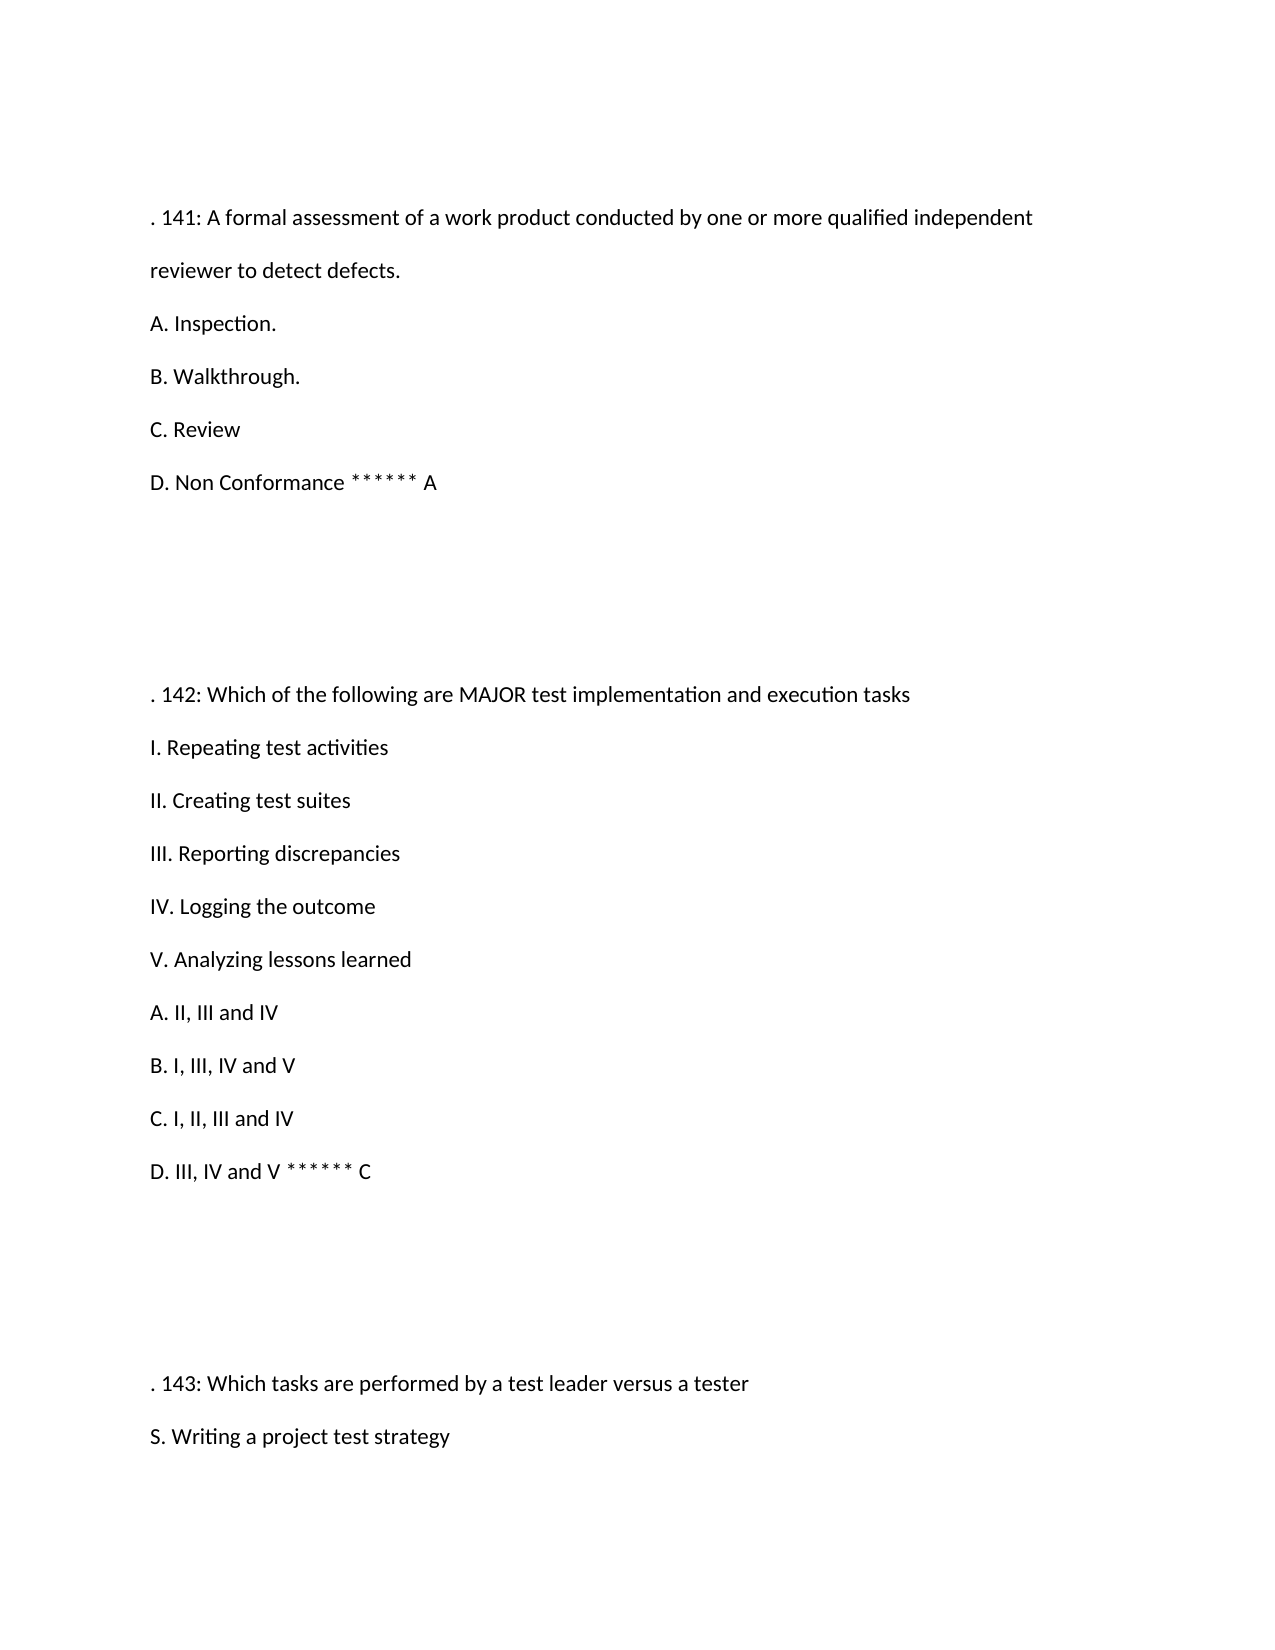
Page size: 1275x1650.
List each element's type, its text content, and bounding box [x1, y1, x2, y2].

text D. III, IV and V ****** C [150, 1157, 1125, 1185]
text . 142: Which of the following are MAJOR test implementation and execution tasks [150, 680, 1125, 708]
text C. Review [150, 415, 1125, 443]
text IV. Logging the outcome [150, 892, 1125, 920]
text III. Reporting discrepancies [150, 839, 1125, 867]
text . 143: Which tasks are performed by a test leader versus a tester [150, 1369, 1125, 1397]
text I. Repeating test activities [150, 733, 1125, 761]
text A. Inspection. [150, 309, 1125, 337]
text B. Walkthrough. [150, 362, 1125, 390]
text II. Creating test suites [150, 786, 1125, 814]
text S. Writing a project test strategy [150, 1422, 1125, 1451]
text D. Non Conformance ****** A [150, 468, 1125, 496]
text A. II, III and IV [150, 998, 1125, 1026]
text reviewer to detect defects. [150, 256, 1125, 284]
text B. I, III, IV and V [150, 1051, 1125, 1079]
text C. I, II, III and IV [150, 1104, 1125, 1132]
text V. Analyzing lessons learned [150, 945, 1125, 973]
text . 141: A formal assessment of a work product conducted by one or more qualified independent [150, 203, 1125, 231]
